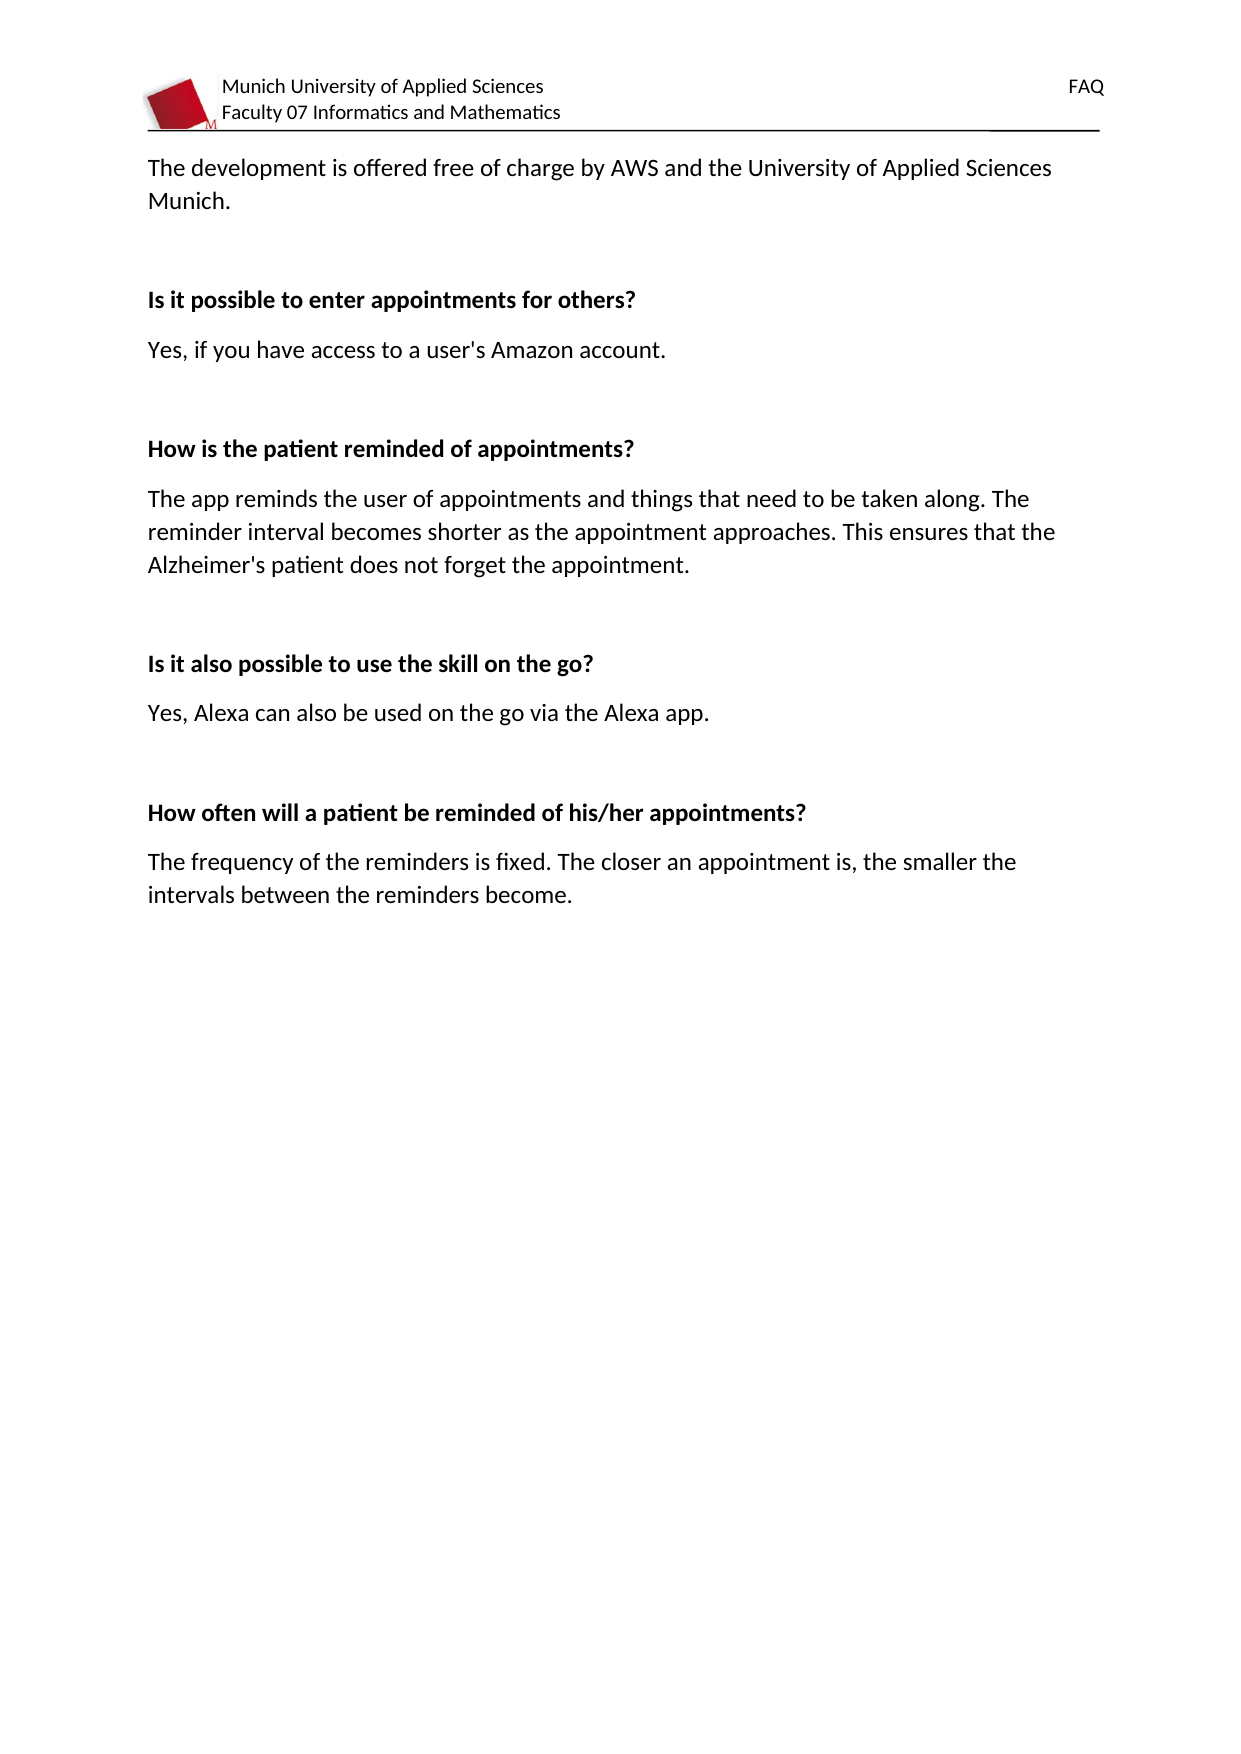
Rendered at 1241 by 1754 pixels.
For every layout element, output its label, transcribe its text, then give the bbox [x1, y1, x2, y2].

text The frequency of the reminders is fixed. The closer an appointment is, the smaller the intervals between the reminders become. [148, 846, 1093, 910]
text Is it also possible to use the skill on the go? [148, 648, 1093, 678]
text The development is offered free of charge by AWS and the University of Applied Sciences Munich. [148, 153, 1093, 216]
text Yes, Alexa can also be used on the go via the Alexa app. [148, 698, 1093, 728]
text The app reminds the user of appointments and things that need to be taken along. The reminder interval becomes shorter as the appointment approaches. This ensures that the Alzheimer's patient does not forget the appointment. [148, 483, 1093, 579]
text Is it possible to enter appointments for others? [148, 285, 1093, 315]
text Yes, if you have access to a user's Amazon account. [148, 334, 1093, 365]
text How is the patient reminded of appointments? [148, 433, 1093, 464]
text How often will a patient be reminded of his/her appointments? [148, 797, 1093, 827]
picture [142, 73, 220, 129]
